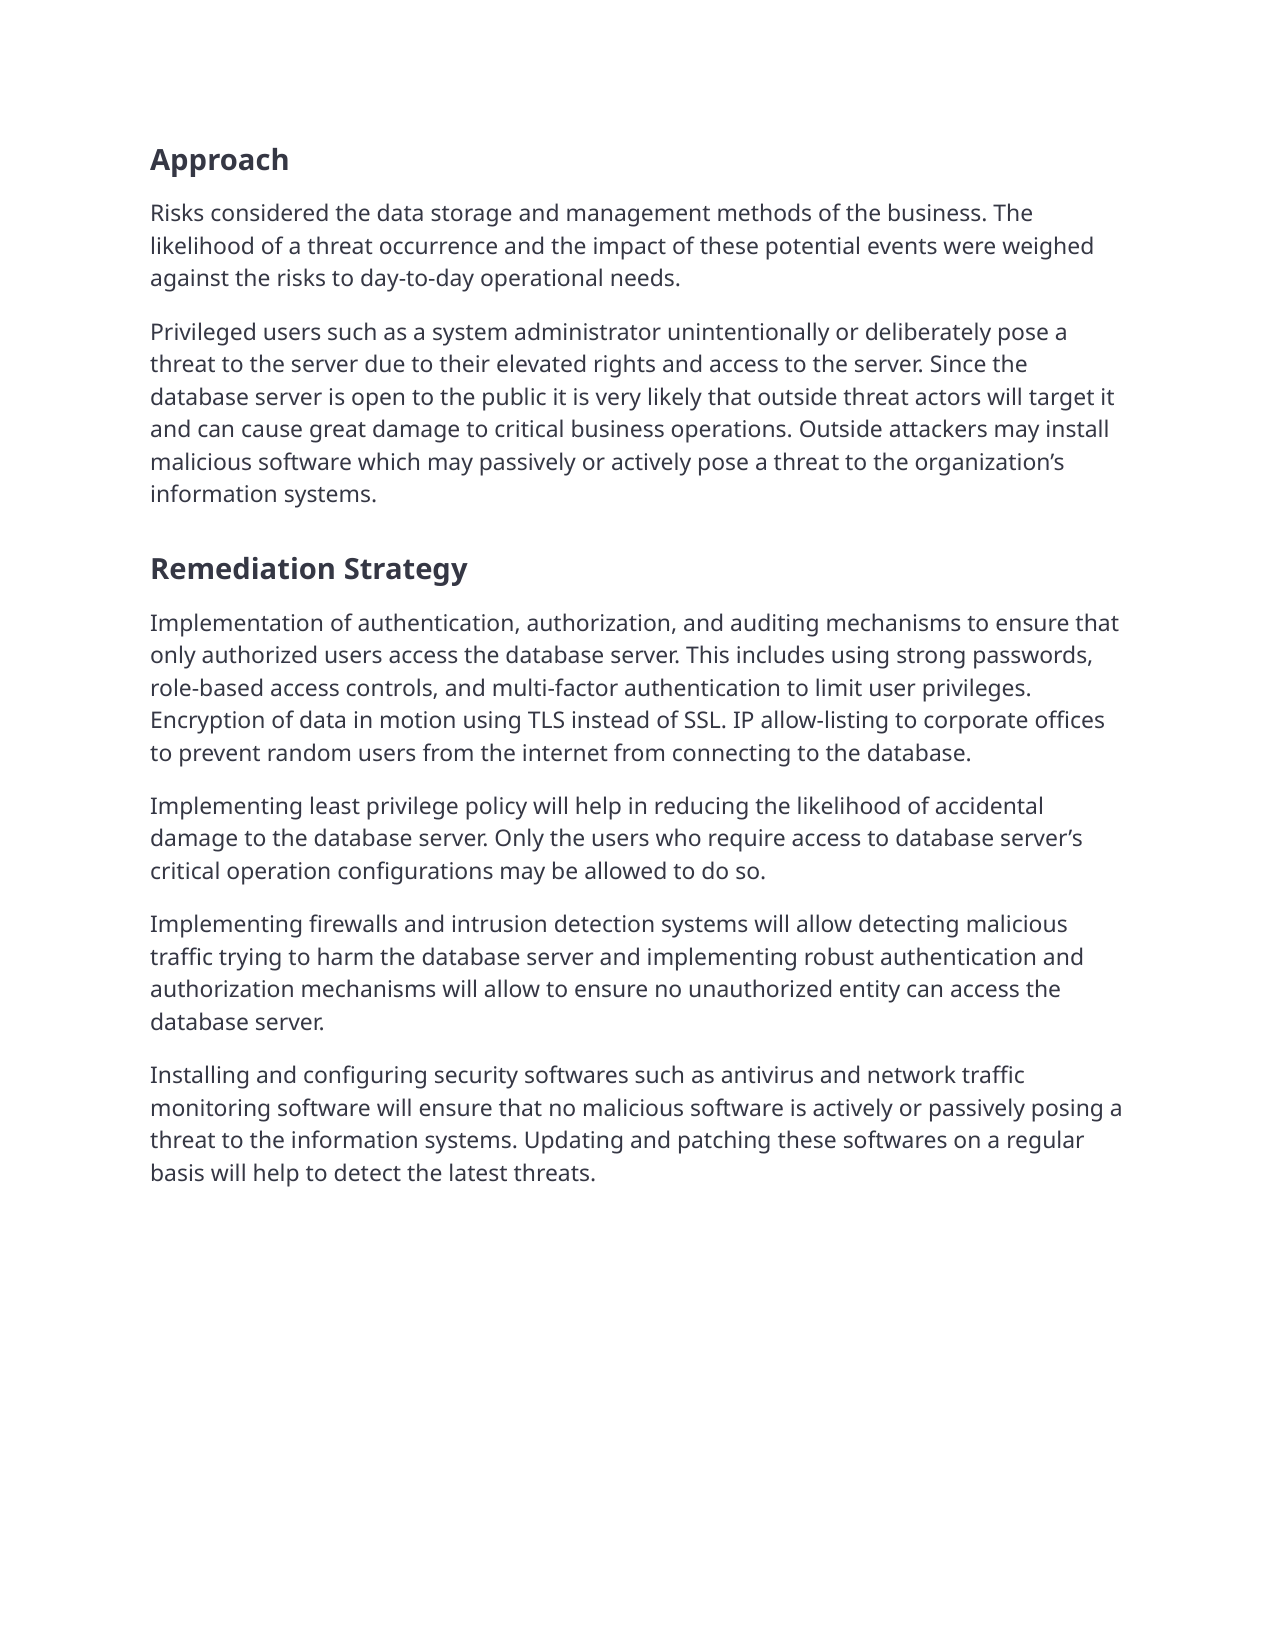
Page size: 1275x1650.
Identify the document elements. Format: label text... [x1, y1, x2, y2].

text Risks considered the data storage and management methods of the business. The likelihood of a threat occurrence and the impact of these potential events were weighed against the risks to day-to-day operational needs. [150, 196, 1125, 293]
text Remediation Strategy [150, 559, 1125, 584]
text Implementation of authentication, authorization, and auditing mechanisms to ensure that only authorized users access the database server. This includes using strong passwords, role-based access controls, and multi-factor authentication to limit user privileges. Encryption of data in motion using TLS instead of SSL. IP allow-listing to corporate offices to prevent random users from the internet from connecting to the database. [150, 605, 1125, 767]
text Installing and configuring security softwares such as antivirus and network traffic monitoring software will ensure that no malicious software is actively or passively posing a threat to the information systems. Updating and patching these softwares on a regular basis will help to detect the latest threats. [150, 1057, 1125, 1187]
text Implementing firewalls and intrusion detection systems will allow detecting malicious traffic trying to harm the database server and implementing robust authentication and authorization mechanisms will allow to ensure no unauthorized entity can access the database server. [150, 907, 1125, 1037]
text Implementing least privilege policy will help in reducing the likelihood of accidental damage to the database server. Only the users who require access to database server’s critical operation configurations may be allowed to do so. [150, 788, 1125, 886]
text Privileged users such as a system administrator unintentionally or deliberately pose a threat to the server due to their elevated rights and access to the server. Since the database server is open to the public it is very likely that outside threat actors will target it and can cause great damage to critical business operations. Outside attackers may install malicious software which may passively or actively pose a threat to the organization’s information systems. [150, 314, 1125, 509]
text Approach [150, 150, 1125, 175]
